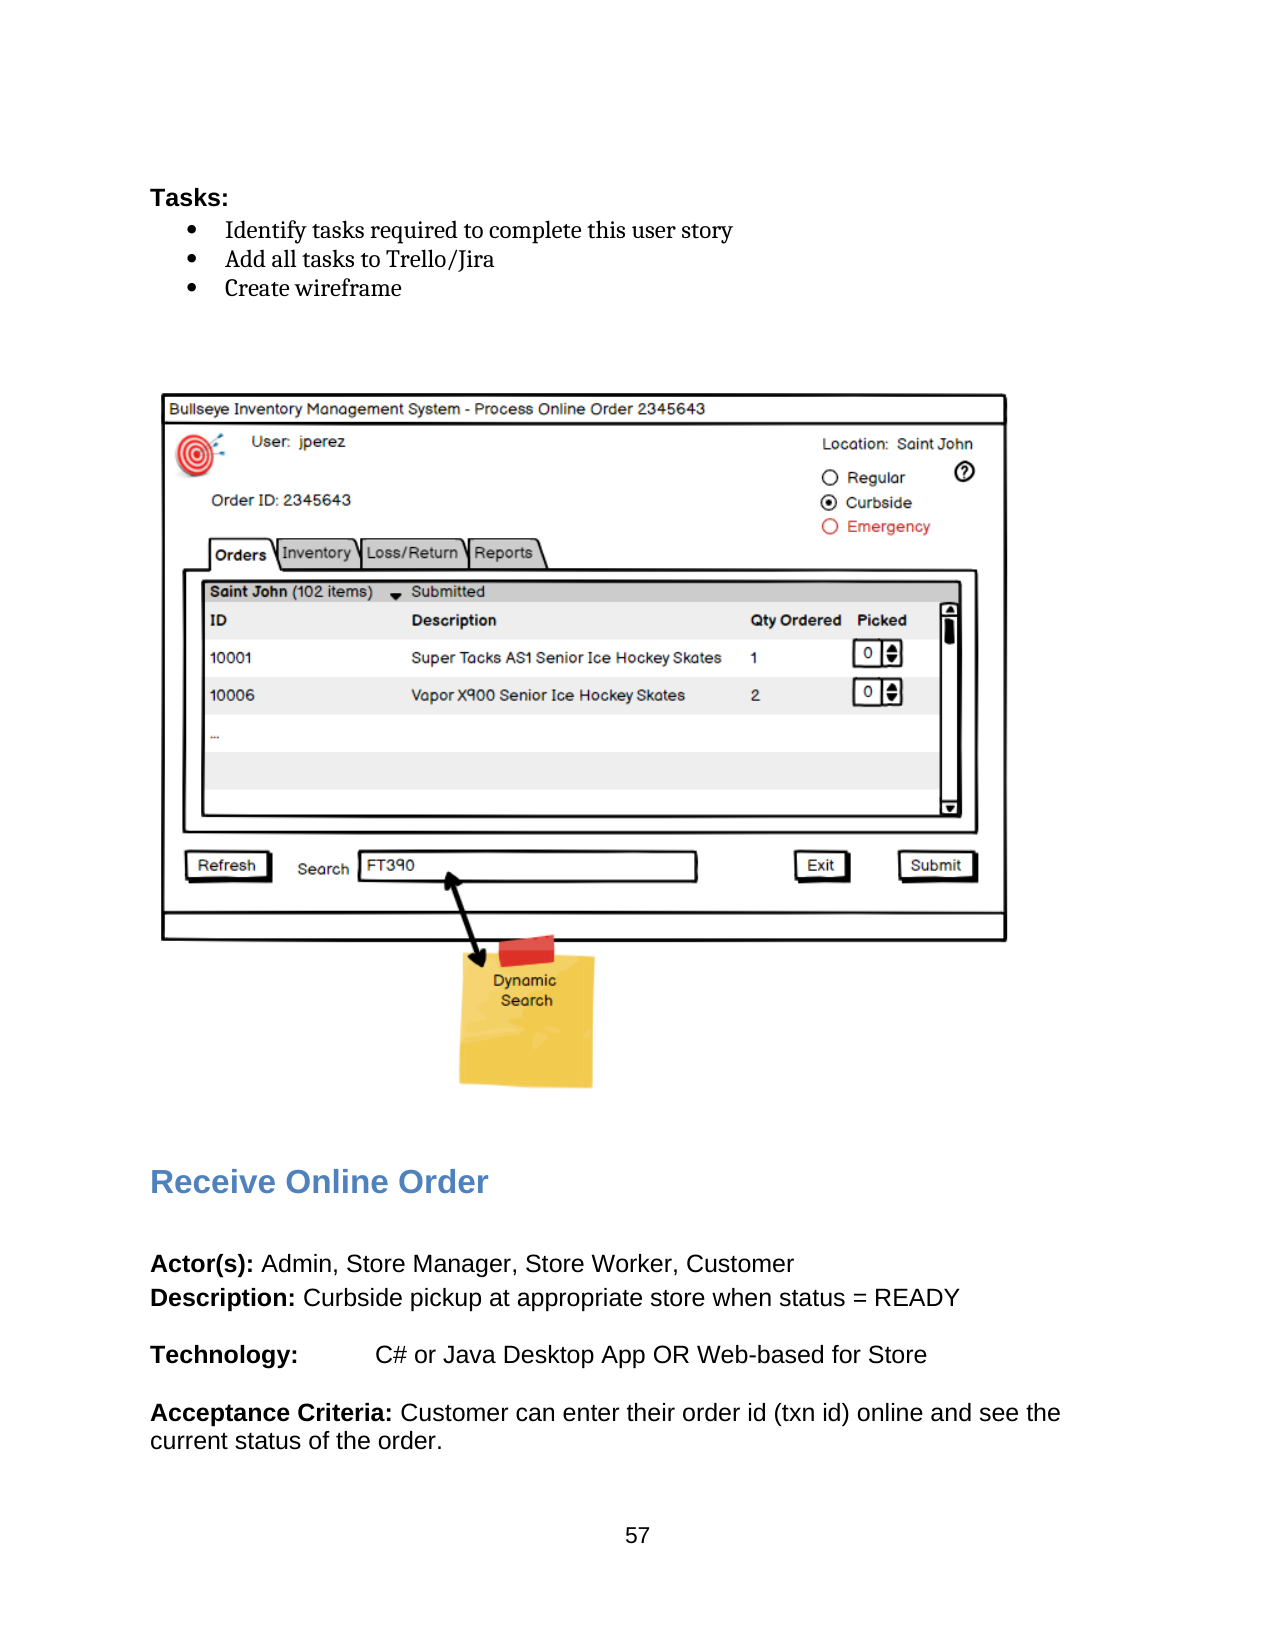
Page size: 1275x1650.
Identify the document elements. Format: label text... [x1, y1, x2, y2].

list Create wireframe [187, 273, 1125, 302]
picture [150, 382, 1025, 1091]
text Acceptance Criteria: Customer can enter their order id (txn id) online and see the current status of the order. [150, 1397, 1125, 1455]
text Description: Curbside pickup at appropriate store when status = READY [150, 1282, 1125, 1311]
list Identify tasks required to complete this user story [187, 216, 1125, 245]
text Tasks: [150, 183, 1125, 212]
text Actor(s): Admin, Store Manager, Store Worker, Customer [150, 1249, 1125, 1278]
subtitle Receive Online Order [150, 1163, 1125, 1201]
list Add all tasks to Trello/Jira [187, 245, 1125, 273]
text Technology: C# or Java Desktop App OR Web-based for Store [150, 1340, 1125, 1369]
